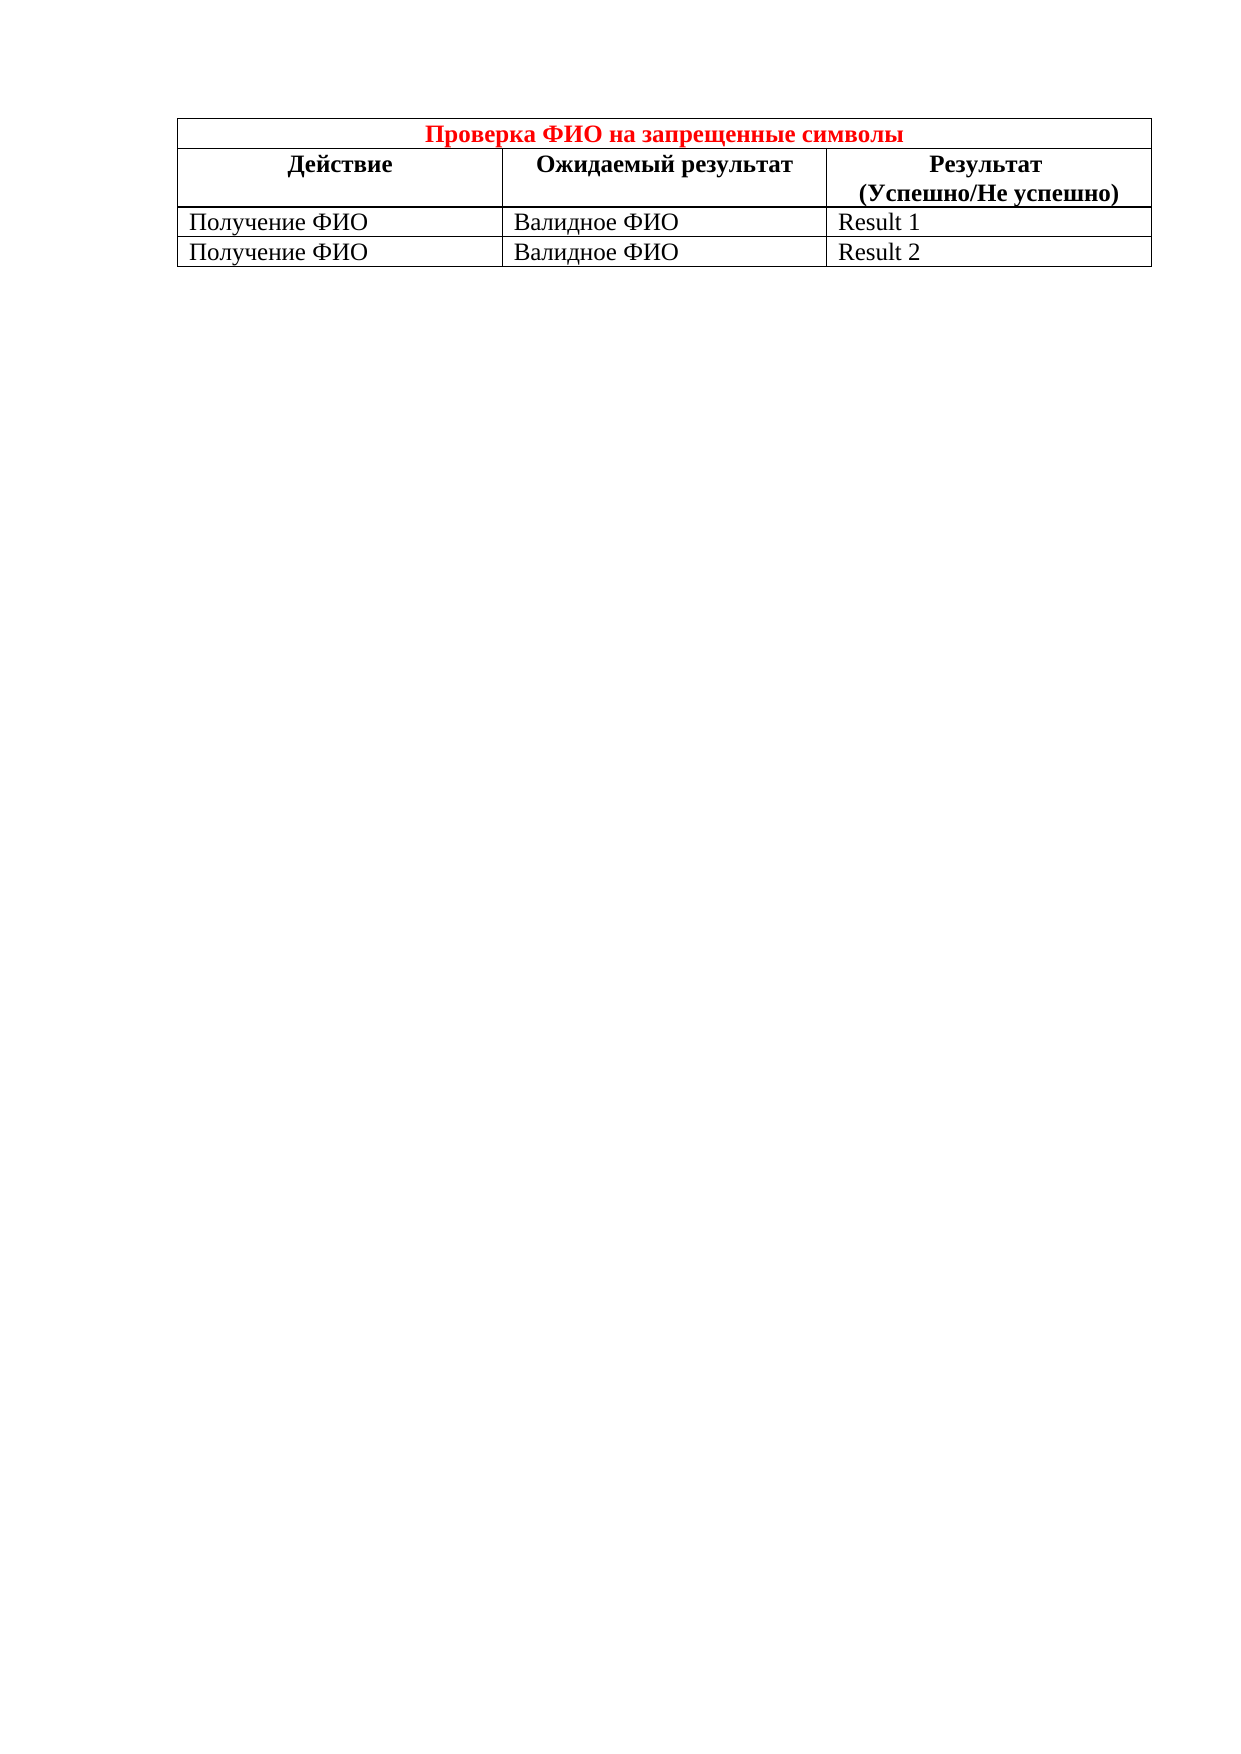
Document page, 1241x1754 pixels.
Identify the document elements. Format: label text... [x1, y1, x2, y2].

table_cell Валидное ФИО [503, 237, 826, 266]
table_cell Получение ФИО [178, 237, 502, 266]
table_cell Валидное ФИО [503, 208, 826, 236]
table_cell Действие [178, 149, 502, 206]
table_cell Получение ФИО [178, 208, 502, 236]
table_cell Ожидаемый результат [503, 149, 826, 206]
table_header Проверка ФИО на запрещенные символы [178, 119, 1151, 148]
table_cell Result 2 [827, 237, 1151, 266]
table_cell Результат (Успешно/Не успешно) [827, 149, 1151, 206]
table_cell Result 1 [827, 208, 1151, 236]
